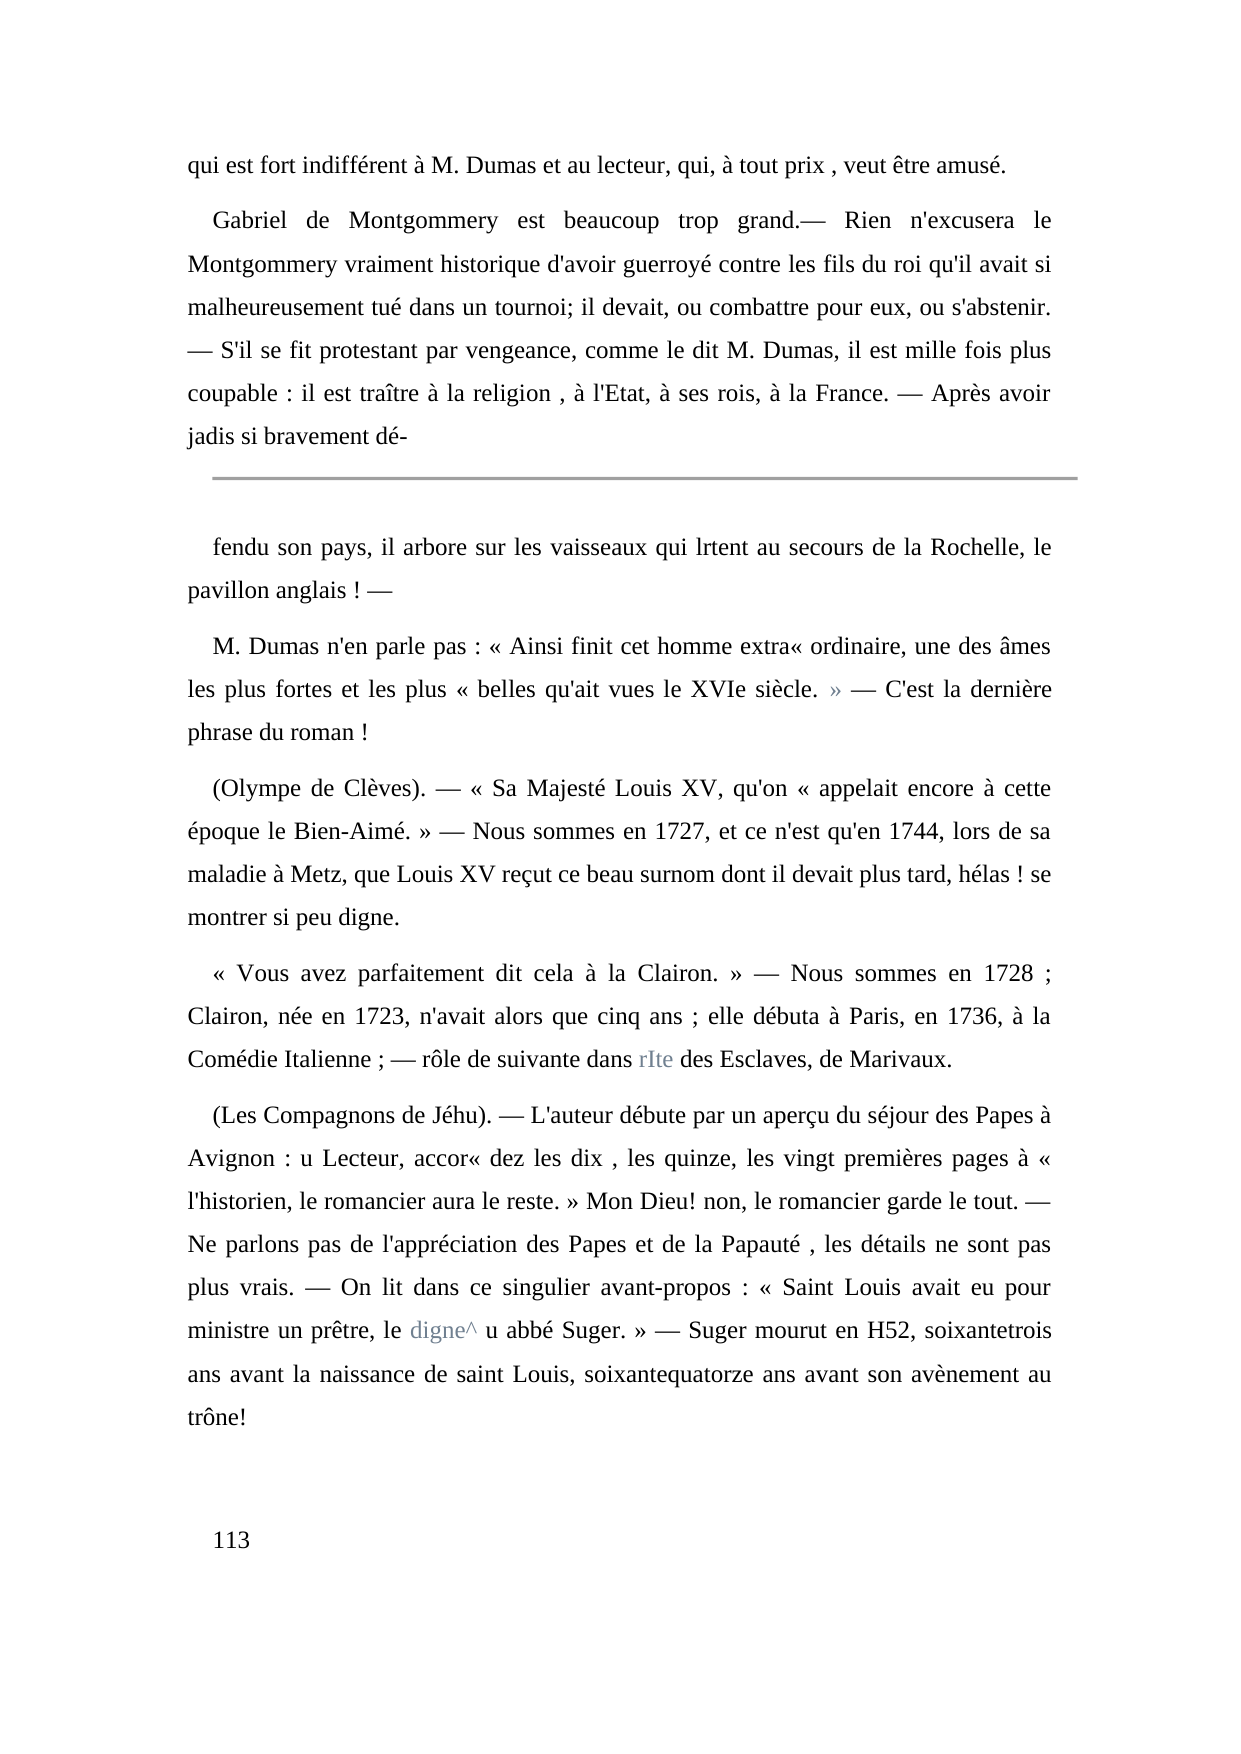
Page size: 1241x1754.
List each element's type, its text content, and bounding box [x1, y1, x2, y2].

text (Les Compagnons de Jéhu). — L'auteur débute par un aperçu du séjour des Papes à Avignon : u Lecteur, accor« dez les dix , les quinze, les vingt premières pages à « l'historien, le romancier aura le reste. » Mon Dieu! non, le romancier garde le tout. — Ne parlons pas de l'appréciation des Papes et de la Papauté , les détails ne sont pas plus vrais. — On lit dans ce singulier avant-propos : « Saint Louis avait eu pour ministre un prêtre, le digne^ u abbé Suger. » — Suger mourut en H52, soixantetrois ans avant la naissance de saint Louis, soixantequatorze ans avant son avènement au trône! [187, 1100, 1053, 1431]
text Gabriel de Montgommery est beaucoup trop grand.— Rien n'excusera le Montgommery vraiment historique d'avoir guerroyé contre les fils du roi qu'il avait si malheureusement tué dans un tournoi; il devait, ou combattre pour eux, ou s'abstenir. — S'il se fit protestant par vengeance, comme le dit M. Dumas, il est mille fois plus coupable : il est traître à la religion , à l'Etat, à ses rois, à la France. — Après avoir jadis si bravement dé- [187, 206, 1053, 450]
text M. Dumas n'en parle pas : « Ainsi finit cet homme extra« ordinaire, une des âmes les plus fortes et les plus « belles qu'ait vues le XVIe siècle. » — C'est la dernière phrase du roman ! [187, 631, 1053, 746]
text « Vous avez parfaitement dit cela à la Clairon. » — Nous sommes en 1728 ; Clairon, née en 1723, n'avait alors que cinq ans ; elle débuta à Paris, en 1736, à la Comédie Italienne ; — rôle de suivante dans rIte des Esclaves, de Marivaux. [187, 958, 1053, 1073]
text fendu son pays, il arbore sur les vaisseaux qui lrtent au secours de la Rochelle, le pavillon anglais ! — [187, 532, 1053, 604]
text (Olympe de Clèves). — « Sa Majesté Louis XV, qu'on « appelait encore à cette époque le Bien-Aimé. » — Nous sommes en 1727, et ce n'est qu'en 1744, lors de sa maladie à Metz, que Louis XV reçut ce beau surnom dont il devait plus tard, hélas ! se montrer si peu digne. [187, 773, 1053, 931]
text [187, 150, 1053, 179]
